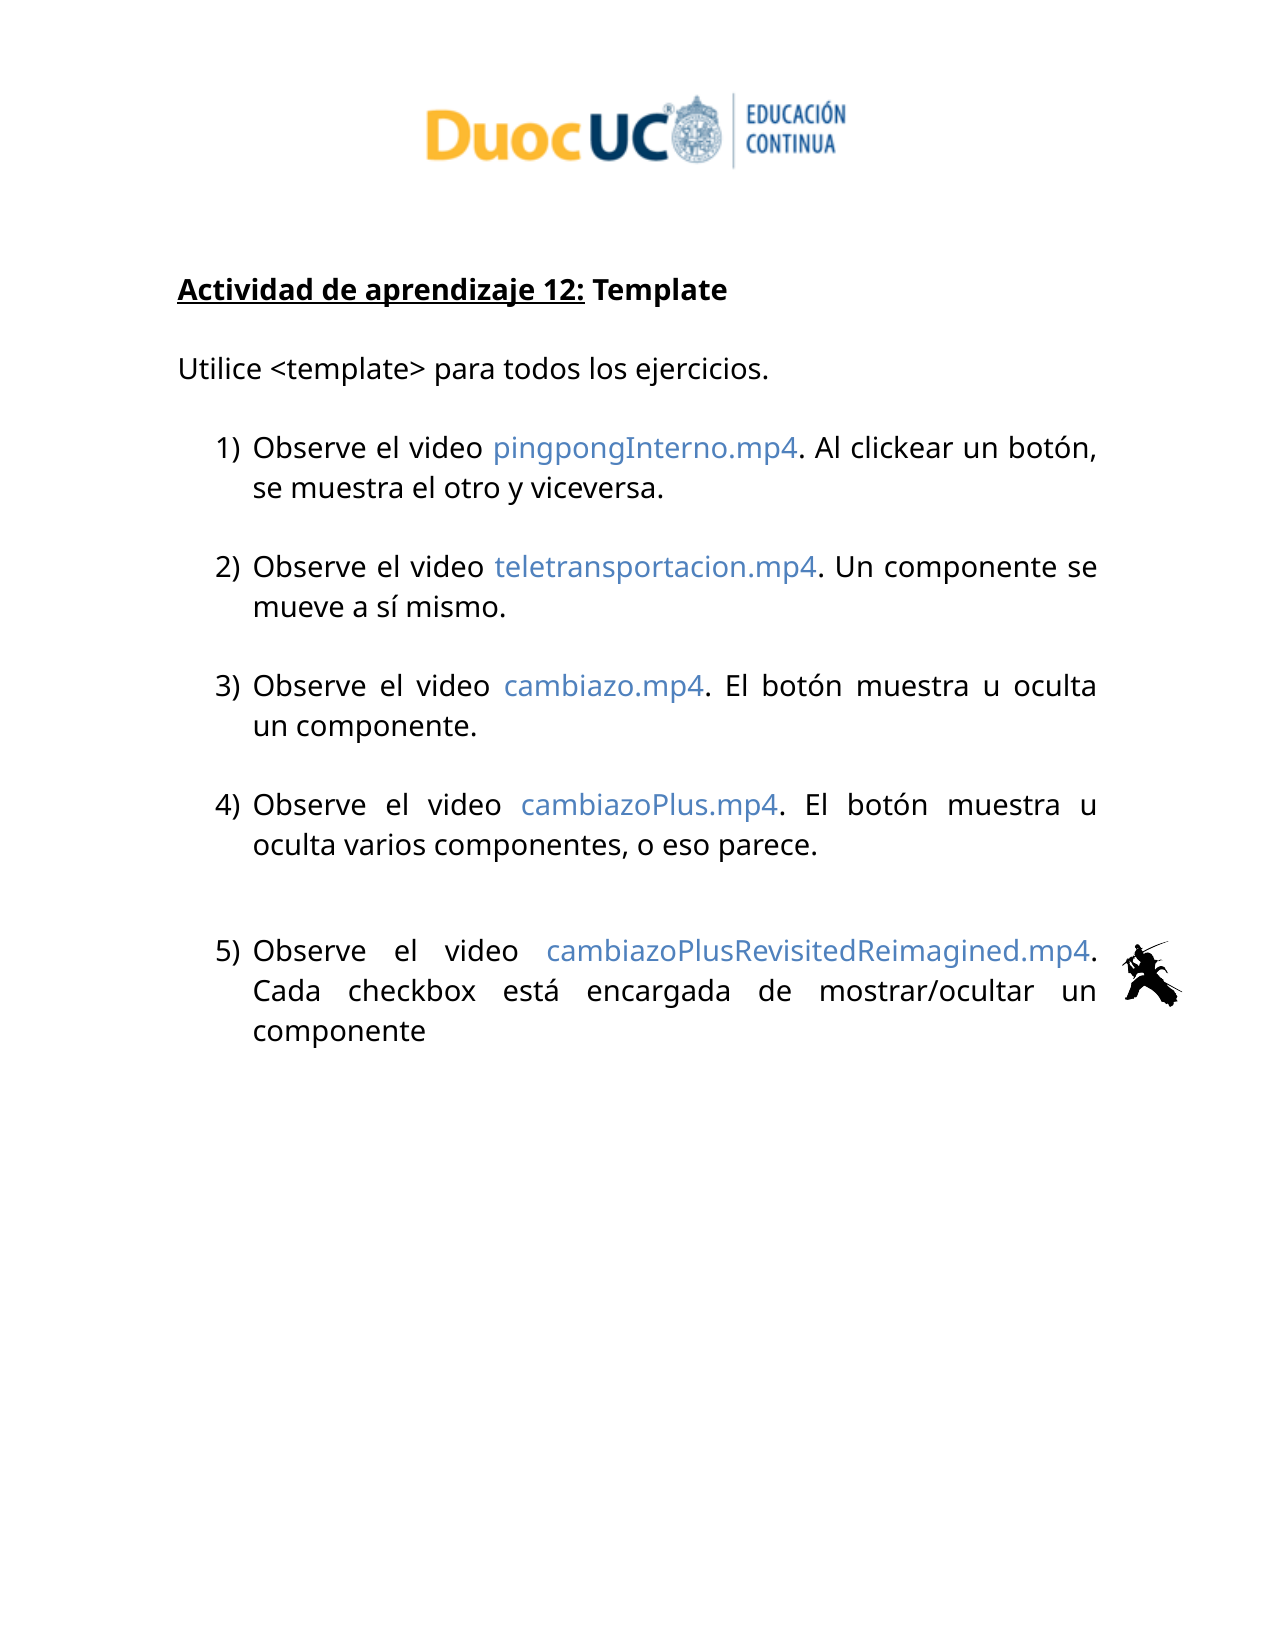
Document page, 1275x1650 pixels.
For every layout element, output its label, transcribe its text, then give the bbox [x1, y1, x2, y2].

text Utilice <template> para todos los ejercicios. [177, 348, 1098, 388]
list Observe el video cambiazo.mp4. El botón muestra u oculta un componente. [215, 666, 1098, 745]
list Observe el video pingpongInterno.mp4. Al clickear un botón, se muestra el otro y viceversa. [215, 427, 1098, 507]
list Observe el video cambiazoPlus.mp4. El botón muestra u oculta varios componentes, o eso parece. [215, 785, 1098, 864]
list Observe el video cambiazoPlusRevisitedReimagined.mp4. Cada checkbox está encargada de mostrar/ocultar un componente [215, 931, 1098, 1049]
list Observe el video teletransportacion.mp4. Un componente se mueve a sí mismo. [215, 547, 1098, 626]
picture [1122, 941, 1183, 1007]
picture [414, 73, 861, 190]
text Actividad de aprendizaje 12: Template [177, 269, 1098, 308]
